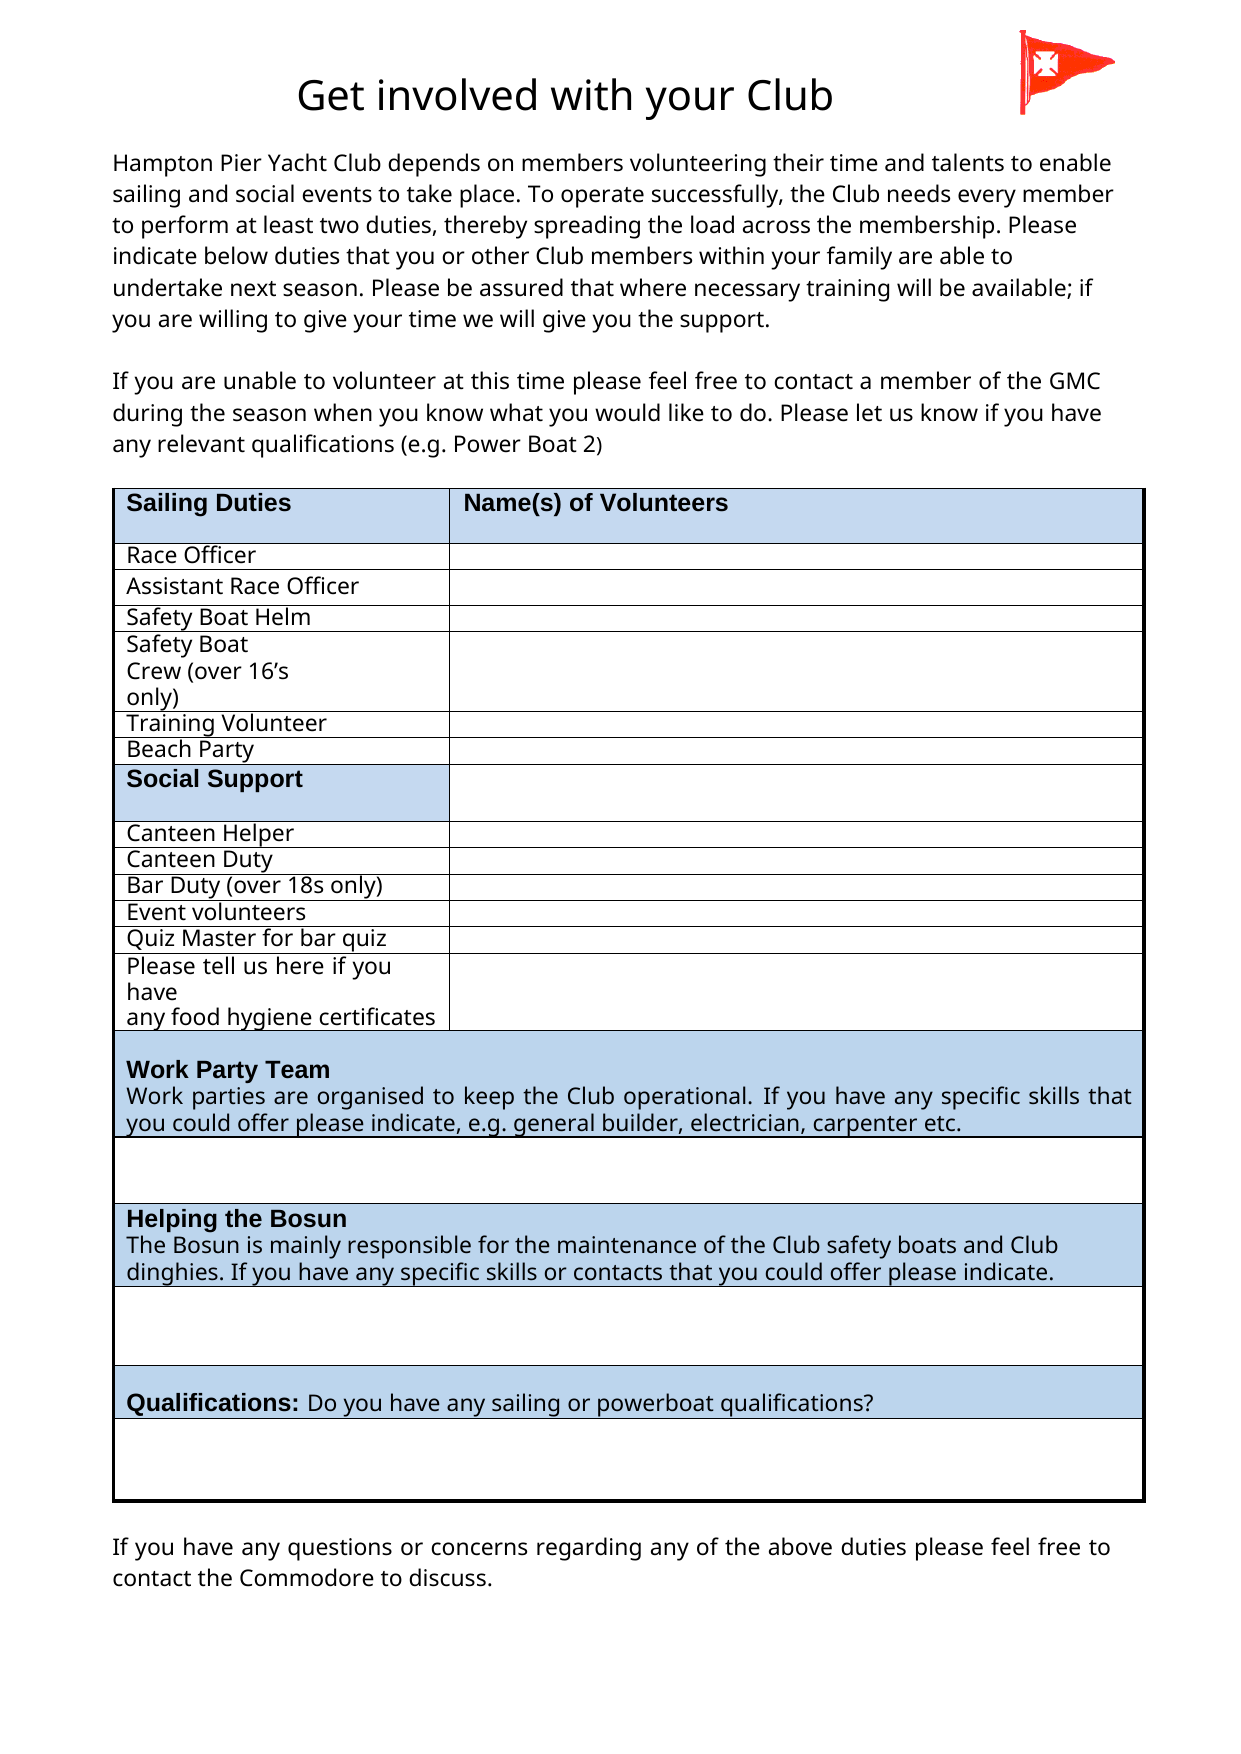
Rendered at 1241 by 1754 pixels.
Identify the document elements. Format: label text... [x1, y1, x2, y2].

table_cell [450, 765, 1142, 821]
table_cell Event volunteers [115, 901, 449, 926]
table_cell [450, 875, 1142, 900]
table_cell [450, 606, 1142, 631]
table_cell Training Volunteer [115, 712, 449, 737]
table_cell [450, 544, 1142, 569]
table_cell [115, 1287, 1142, 1365]
table_cell Safety Boat Crew (over 16’s only) [115, 632, 449, 711]
text Get involved with your Club [296, 66, 1217, 123]
table_cell Beach Party [115, 738, 449, 764]
table_cell [115, 1138, 1142, 1203]
table_cell [450, 738, 1142, 764]
table_cell [450, 570, 1142, 604]
table_cell Helping the Bosun The Bosun is mainly responsible for the maintenance of the Club safety boats and Club dinghies. If you have any specific skills or contacts that you could offer please indicate. [115, 1204, 1142, 1286]
table_cell Work Party Team Work parties are organised to keep the Club operational. If you have any specific skills that you could offer please indicate, e.g. general builder, electrician, carpenter etc. [115, 1031, 1142, 1136]
table_cell Safety Boat Helm [115, 606, 449, 631]
text Hampton Pier Yacht Club depends on members volunteering their time and talents to enable sailing and social events to take place. To operate successfully, the Club needs every member to perform at least two duties, thereby spreading the load across the membership. Please indicate below duties that you or other Club members within your family are able to undertake next season. Please be assured that where necessary training will be available; if you are willing to give your time we will give you the support. [112, 146, 1128, 334]
table_cell [450, 954, 1142, 1030]
table_cell [450, 712, 1142, 737]
table_cell Please tell us here if you have any food hygiene certificates [115, 954, 449, 1030]
table_cell [450, 822, 1142, 847]
table_cell Social Support [115, 765, 449, 821]
table_cell Bar Duty (over 18s only) [115, 875, 449, 900]
table_cell Race Officer [115, 544, 449, 569]
text If you are unable to volunteer at this time please feel free to contact a member of the GMC during the season when you know what you would like to do. Please let us know if you have any relevant qualifications (e.g. Power Boat 2) [112, 365, 1103, 459]
table_cell Canteen Duty [115, 848, 449, 874]
table_header Name(s) of Volunteers [450, 489, 1142, 543]
table_cell [450, 901, 1142, 926]
table_header Sailing Duties [115, 489, 449, 543]
picture [1019, 30, 1115, 115]
table_cell Qualifications: Do you have any sailing or powerboat qualifications? [115, 1366, 1142, 1418]
table_cell [450, 632, 1142, 711]
table_cell [450, 927, 1142, 952]
table_cell Canteen Helper [115, 822, 449, 847]
table_cell Assistant Race Officer [115, 570, 449, 604]
table_cell Quiz Master for bar quiz [115, 927, 449, 952]
table_cell [450, 848, 1142, 874]
table_cell [115, 1419, 1142, 1499]
text If you have any questions or concerns regarding any of the above duties please feel free to contact the Commodore to discuss. [112, 1531, 1113, 1593]
